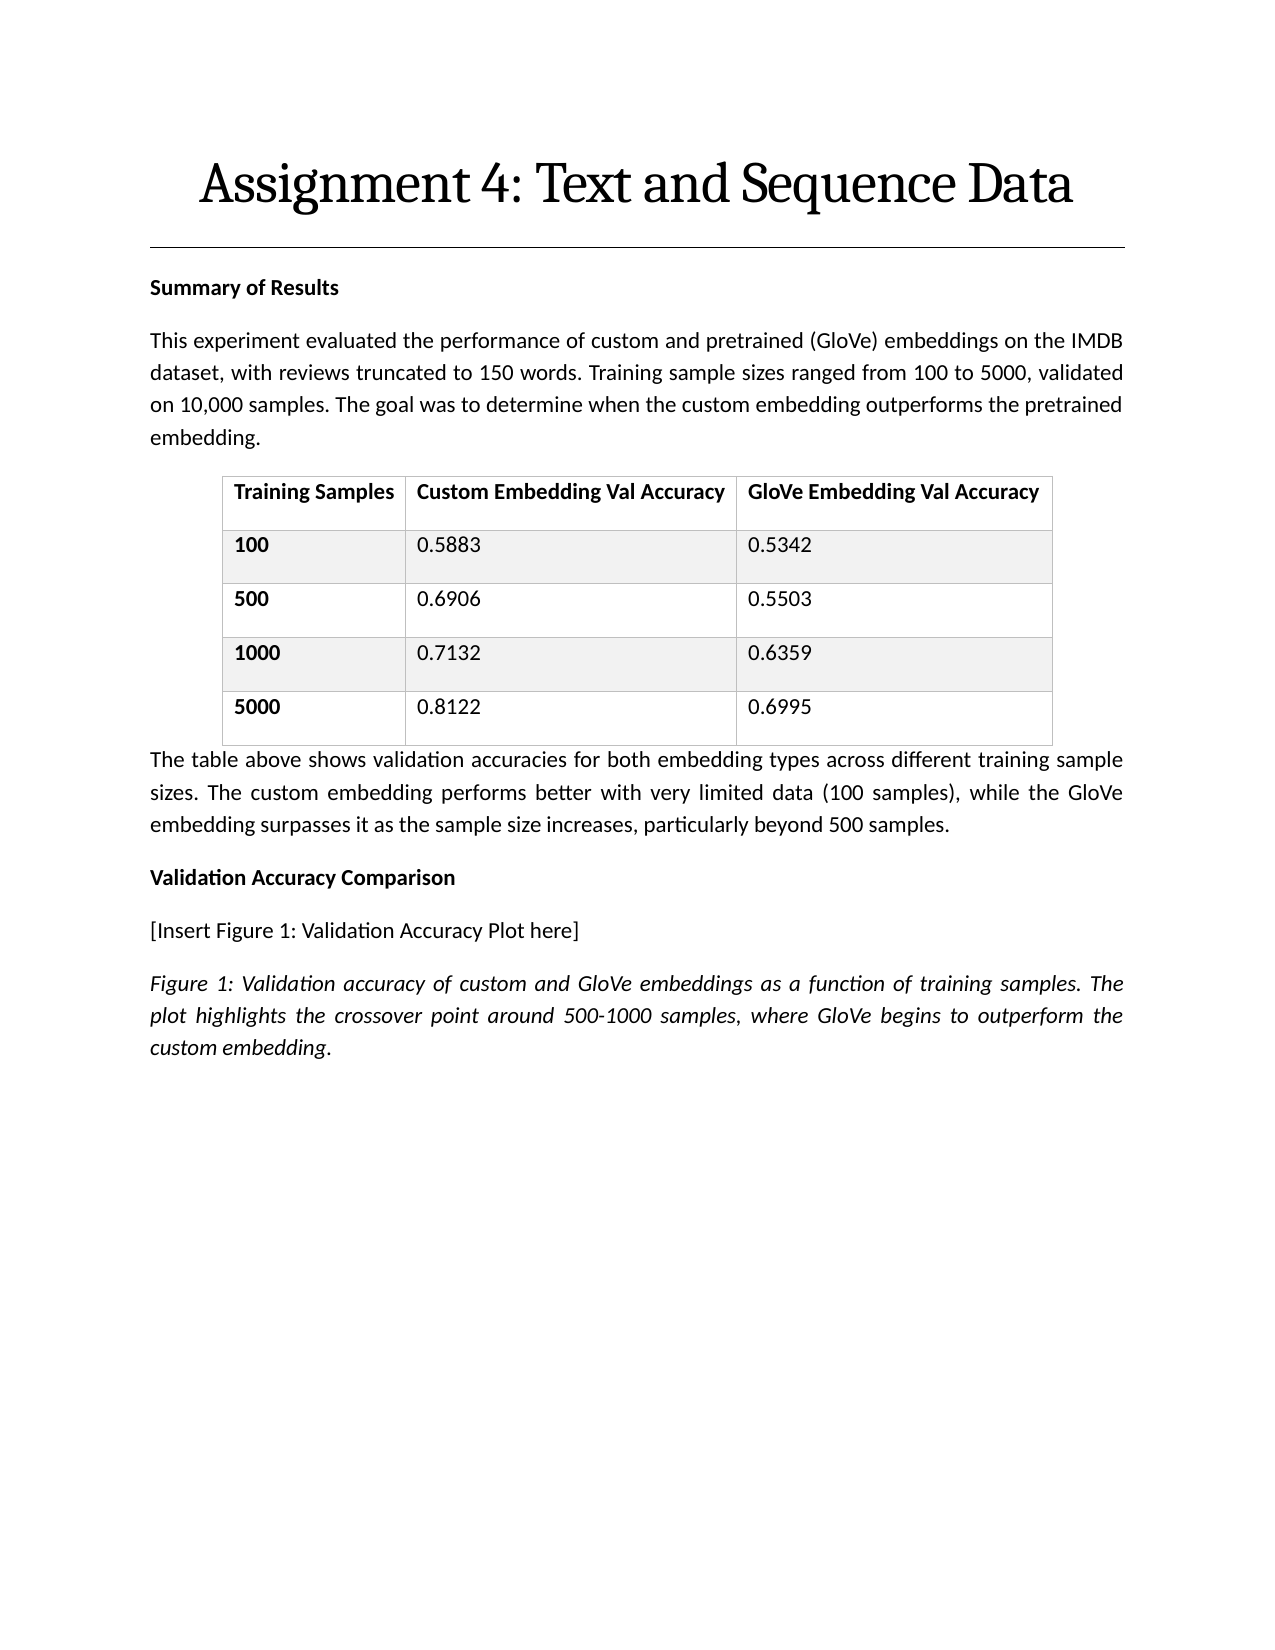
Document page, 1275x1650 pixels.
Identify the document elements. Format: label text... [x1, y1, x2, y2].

table_cell 0.6906 [406, 584, 736, 637]
table_cell 0.6995 [737, 692, 1052, 744]
table_header Training Samples [223, 477, 405, 529]
title Assignment 4: Text and Sequence Data [150, 150, 1125, 217]
table_cell 0.5503 [737, 584, 1052, 637]
table_cell 0.8122 [406, 692, 736, 744]
table_cell 0.7132 [406, 638, 736, 691]
text The table above shows validation accuracies for both embedding types across different training sample sizes. The custom embedding performs better with very limited data (100 samples), while the GloVe embedding surpasses it as the sample size increases, particularly beyond 500 samples. [150, 746, 1125, 838]
text Summary of Results [150, 273, 1125, 301]
text This experiment evaluated the performance of custom and pretrained (GloVe) embeddings on the IMDB dataset, with reviews truncated to 150 words. Training sample sizes ranged from 100 to 5000, validated on 10,000 samples. The goal was to determine when the custom embedding outperforms the pretrained embedding. [150, 326, 1125, 451]
table_cell 0.5342 [737, 531, 1052, 583]
text [Insert Figure 1: Validation Accuracy Plot here] [150, 916, 1125, 944]
table_header Custom Embedding Val Accuracy [406, 477, 736, 529]
table_cell 0.6359 [737, 638, 1052, 691]
table_cell 1000 [223, 638, 405, 691]
table_header GloVe Embedding Val Accuracy [737, 477, 1052, 529]
text Validation Accuracy Comparison [150, 863, 1125, 891]
table_cell 500 [223, 584, 405, 637]
table_cell 0.5883 [406, 531, 736, 583]
text Figure 1: Validation accuracy of custom and GloVe embeddings as a function of training samples. The plot highlights the crossover point around 500-1000 samples, where GloVe begins to outperform the custom embedding. [150, 969, 1125, 1061]
table_cell 100 [223, 531, 405, 583]
table_cell 5000 [223, 692, 405, 744]
